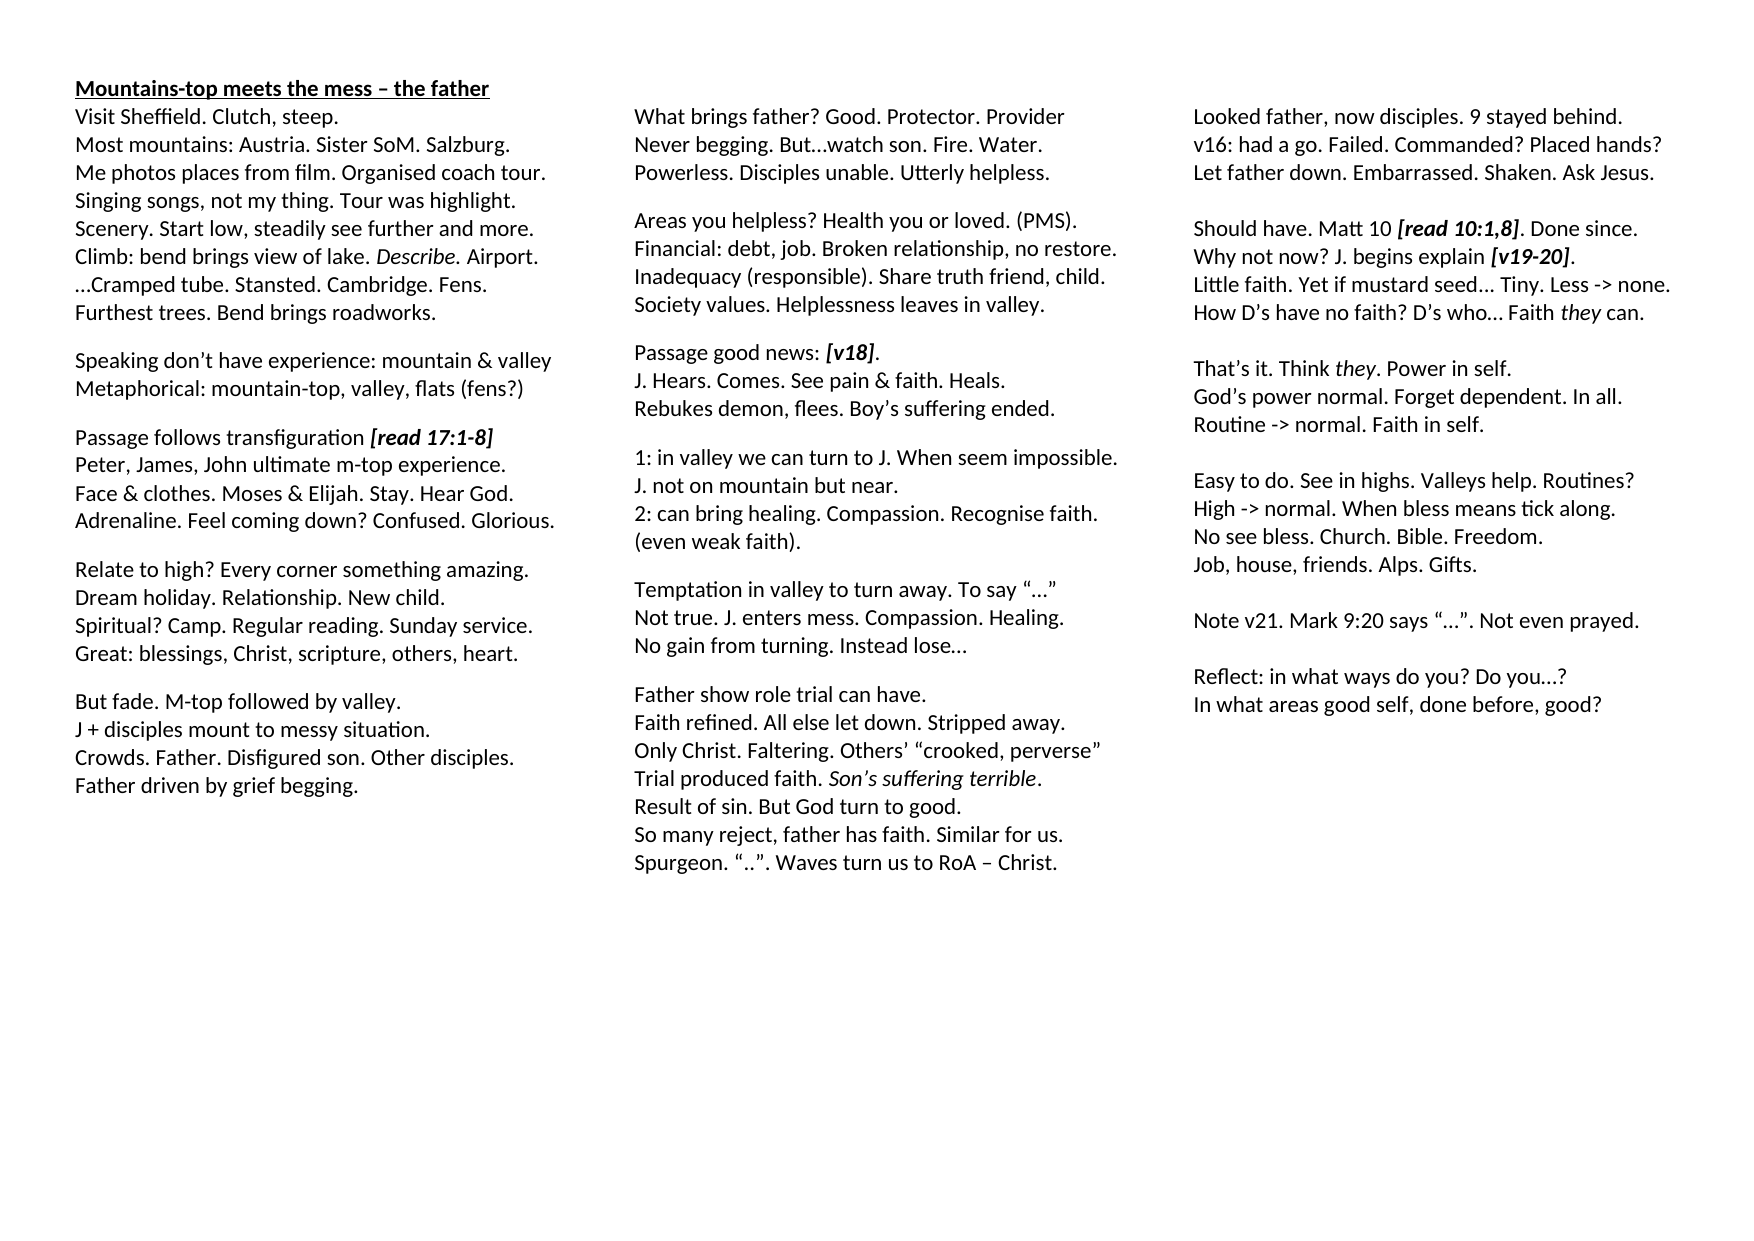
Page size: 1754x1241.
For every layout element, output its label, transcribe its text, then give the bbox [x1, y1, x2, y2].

text Furthest trees. Bend brings roadworks. [75, 298, 560, 326]
text Powerless. Disciples unable. Utterly helpless. [634, 158, 1119, 186]
text Let father down. Embarrassed. Shaken. Ask Jesus. [1193, 158, 1679, 186]
text Result of sin. But God turn to good. [634, 792, 1119, 820]
text Spurgeon. “..”. Waves turn us to RoA – Christ. [634, 848, 1119, 876]
text J. Hears. Comes. See pain & faith. Heals. [634, 367, 1119, 394]
text Relate to high? Every corner something amazing. [75, 555, 560, 583]
text Should have. Matt 10 [read 10:1,8]. Done since. [1193, 214, 1679, 242]
text Speaking don’t have experience: mountain & valley [75, 346, 560, 374]
text Why not now? J. begins explain [v19-20]. [1193, 242, 1679, 270]
text Trial produced faith. Son’s suffering terrible. [634, 764, 1119, 792]
text (even weak faith). [634, 527, 1119, 555]
text Financial: debt, job. Broken relationship, no restore. [634, 234, 1119, 262]
text That’s it. Think they. Power in self. [1193, 354, 1679, 382]
text No gain from turning. Instead lose… [634, 631, 1119, 659]
text Climb: bend brings view of lake. Describe. Airport. [75, 242, 560, 270]
text Job, house, friends. Alps. Gifts. [1193, 550, 1679, 578]
text Spiritual? Camp. Regular reading. Sunday service. [75, 611, 560, 639]
text Metaphorical: mountain-top, valley, flats (fens?) [75, 374, 560, 402]
text Little faith. Yet if mustard seed... Tiny. Less -> none. [1193, 270, 1679, 298]
text 1: in valley we can turn to J. When seem impossible. [634, 443, 1119, 471]
text Temptation in valley to turn away. To say “…” [634, 575, 1119, 603]
text Great: blessings, Christ, scripture, others, heart. [75, 639, 560, 667]
text Easy to do. See in highs. Valleys help. Routines? [1193, 466, 1679, 494]
text No see bless. Church. Bible. Freedom. [1193, 522, 1679, 550]
text J. not on mountain but near. [634, 471, 1119, 499]
text God’s power normal. Forget dependent. In all. [1193, 382, 1679, 410]
text Peter, James, John ultimate m-top experience. [75, 451, 560, 479]
text Note v21. Mark 9:20 says “…”. Not even prayed. [1193, 606, 1679, 634]
text In what areas good self, done before, good? [1193, 690, 1679, 718]
text Passage follows transfiguration [read 17:1-8] [75, 423, 560, 451]
text …Cramped tube. Stansted. Cambridge. Fens. [75, 270, 560, 298]
text Crowds. Father. Disfigured son. Other disciples. [75, 743, 560, 771]
text High -> normal. When bless means tick along. [1193, 494, 1679, 522]
text Reflect: in what ways do you? Do you…? [1193, 662, 1679, 690]
text Not true. J. enters mess. Compassion. Healing. [634, 603, 1119, 631]
text v16: had a go. Failed. Commanded? Placed hands? [1193, 130, 1679, 158]
text Most mountains: Austria. Sister SoM. Salzburg. [75, 130, 560, 158]
text Inadequacy (responsible). Share truth friend, child. [634, 262, 1119, 290]
text What brings father? Good. Protector. Provider [634, 102, 1119, 130]
text Dream holiday. Relationship. New child. [75, 583, 560, 611]
text Me photos places from film. Organised coach tour. [75, 158, 560, 186]
text J + disciples mount to messy situation. [75, 715, 560, 743]
text Adrenaline. Feel coming down? Confused. Glorious. [75, 507, 560, 535]
text How D’s have no faith? D’s who… Faith they can. [1193, 298, 1679, 326]
text So many reject, father has faith. Similar for us. [634, 820, 1119, 848]
text Face & clothes. Moses & Elijah. Stay. Hear God. [75, 479, 560, 507]
text Areas you helpless? Health you or loved. (PMS). [634, 206, 1119, 234]
text Scenery. Start low, steadily see further and more. [75, 214, 560, 242]
text Only Christ. Faltering. Others’ “crooked, perverse” [634, 736, 1119, 764]
text Looked father, now disciples. 9 stayed behind. [1193, 102, 1679, 130]
text Routine -> normal. Faith in self. [1193, 410, 1679, 438]
text Never begging. But…watch son. Fire. Water. [634, 130, 1119, 158]
text Father show role trial can have. [634, 680, 1119, 708]
text Visit Sheffield. Clutch, steep. [75, 102, 560, 130]
text Society values. Helplessness leaves in valley. [634, 290, 1119, 318]
text Passage good news: [v18]. [634, 338, 1119, 367]
text Faith refined. All else let down. Stripped away. [634, 708, 1119, 736]
text Father driven by grief begging. [75, 771, 560, 799]
text But fade. M-top followed by valley. [75, 687, 560, 715]
text Rebukes demon, flees. Boy’s suffering ended. [634, 394, 1119, 423]
text Singing songs, not my thing. Tour was highlight. [75, 186, 560, 214]
text 2: can bring healing. Compassion. Recognise faith. [634, 499, 1119, 527]
